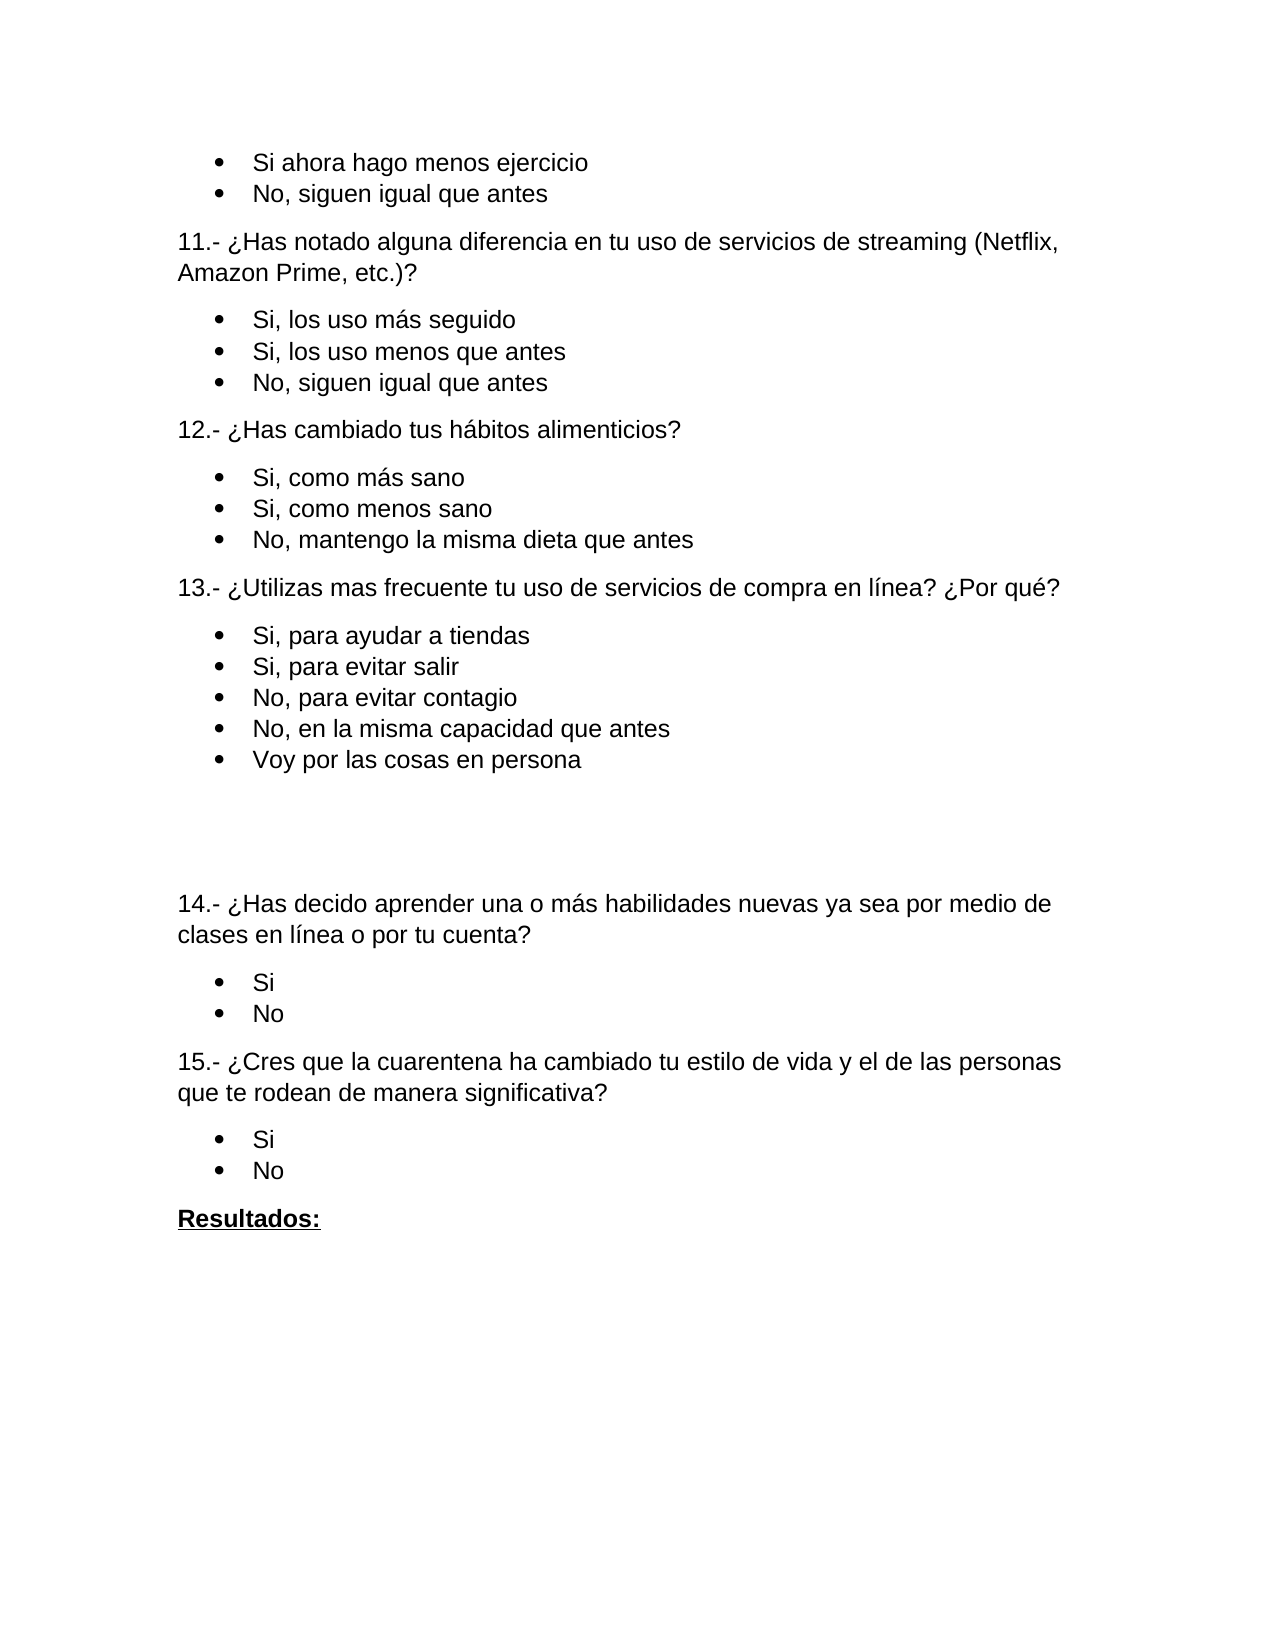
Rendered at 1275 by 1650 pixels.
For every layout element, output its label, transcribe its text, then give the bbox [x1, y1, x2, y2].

list Si, los uso más seguido [215, 305, 1098, 334]
list Si, para ayudar a tiendas [215, 621, 1098, 650]
list Si, para evitar salir [215, 652, 1098, 681]
list No, para evitar contagio [215, 683, 1098, 712]
text 12.- ¿Has cambiado tus hábitos alimenticios? [177, 415, 1098, 444]
text Resultados: [177, 1204, 1098, 1233]
list Voy por las cosas en persona [215, 746, 1098, 774]
list Si [215, 1125, 1098, 1154]
list No [215, 1156, 1098, 1185]
list No, siguen igual que antes [215, 368, 1098, 396]
list Si, como menos sano [215, 494, 1098, 523]
list Si, los uso menos que antes [215, 336, 1098, 365]
list No, mantengo la misma dieta que antes [215, 525, 1098, 554]
text 14.- ¿Has decido aprender una o más habilidades nuevas ya sea por medio de clases en línea o por tu cuenta? [177, 889, 1098, 948]
list Si [215, 967, 1098, 996]
list No, siguen igual que antes [215, 179, 1098, 208]
list Si ahora hago menos ejercicio [215, 148, 1098, 176]
text 11.- ¿Has notado alguna diferencia en tu uso de servicios de streaming (Netflix, Amazon Prime, etc.)? [177, 227, 1098, 286]
text 15.- ¿Cres que la cuarentena ha cambiado tu estilo de vida y el de las personas que te rodean de manera significativa? [177, 1046, 1098, 1106]
list No, en la misma capacidad que antes [215, 714, 1098, 743]
text 13.- ¿Utilizas mas frecuente tu uso de servicios de compra en línea? ¿Por qué? [177, 573, 1098, 602]
list Si, como más sano [215, 463, 1098, 492]
list No [215, 999, 1098, 1027]
